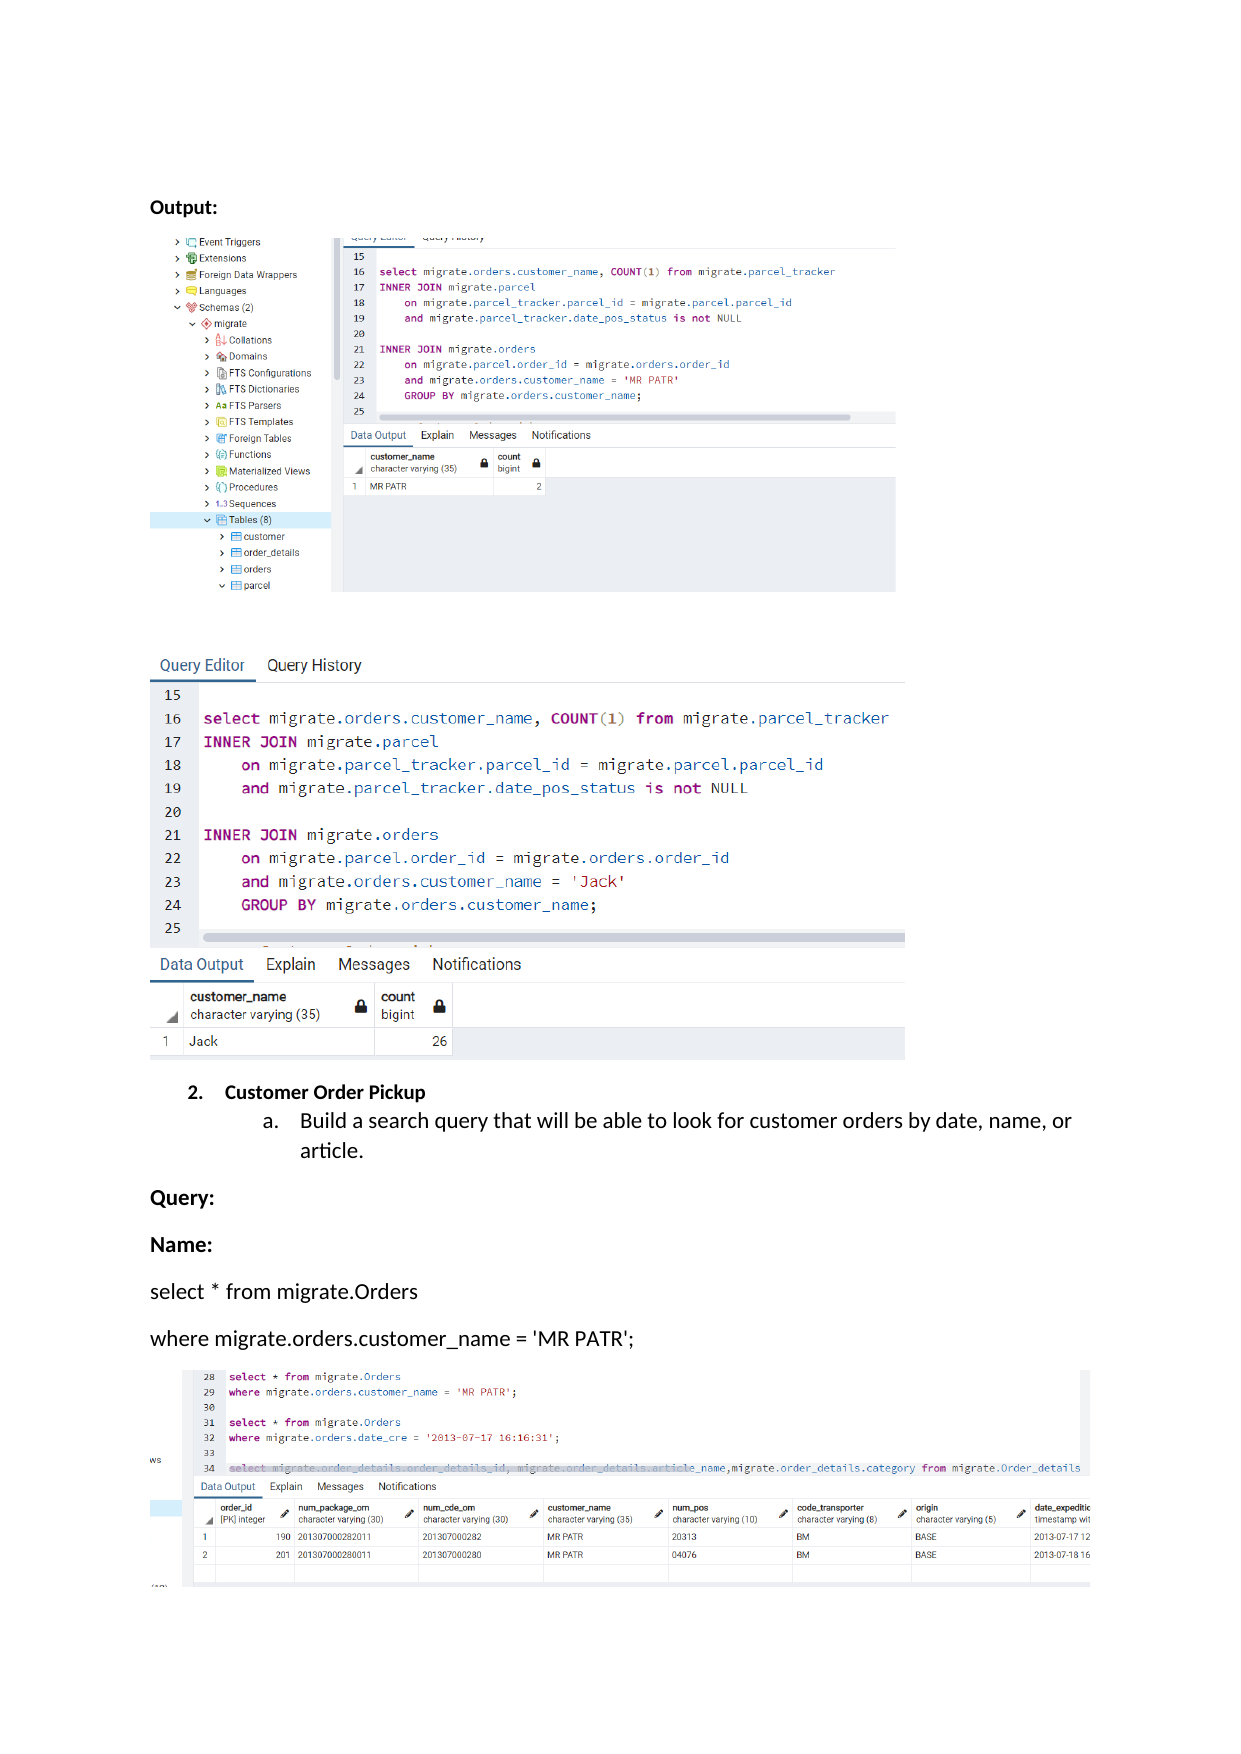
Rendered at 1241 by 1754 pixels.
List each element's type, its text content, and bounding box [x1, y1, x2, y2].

picture [150, 1370, 1091, 1587]
picture [150, 655, 905, 1060]
list Customer Order Pickup [187, 1079, 1090, 1104]
text select * from migrate.Orders [150, 1277, 1090, 1305]
text Query: [150, 1183, 1090, 1211]
list Build a search query that will be able to look for customer orders by date, name, or article. [262, 1106, 1090, 1164]
text Output: [150, 194, 1090, 219]
picture [150, 238, 896, 592]
text where migrate.orders.customer_name = 'MR PATR'; [150, 1324, 1090, 1352]
text Name: [150, 1230, 1090, 1258]
